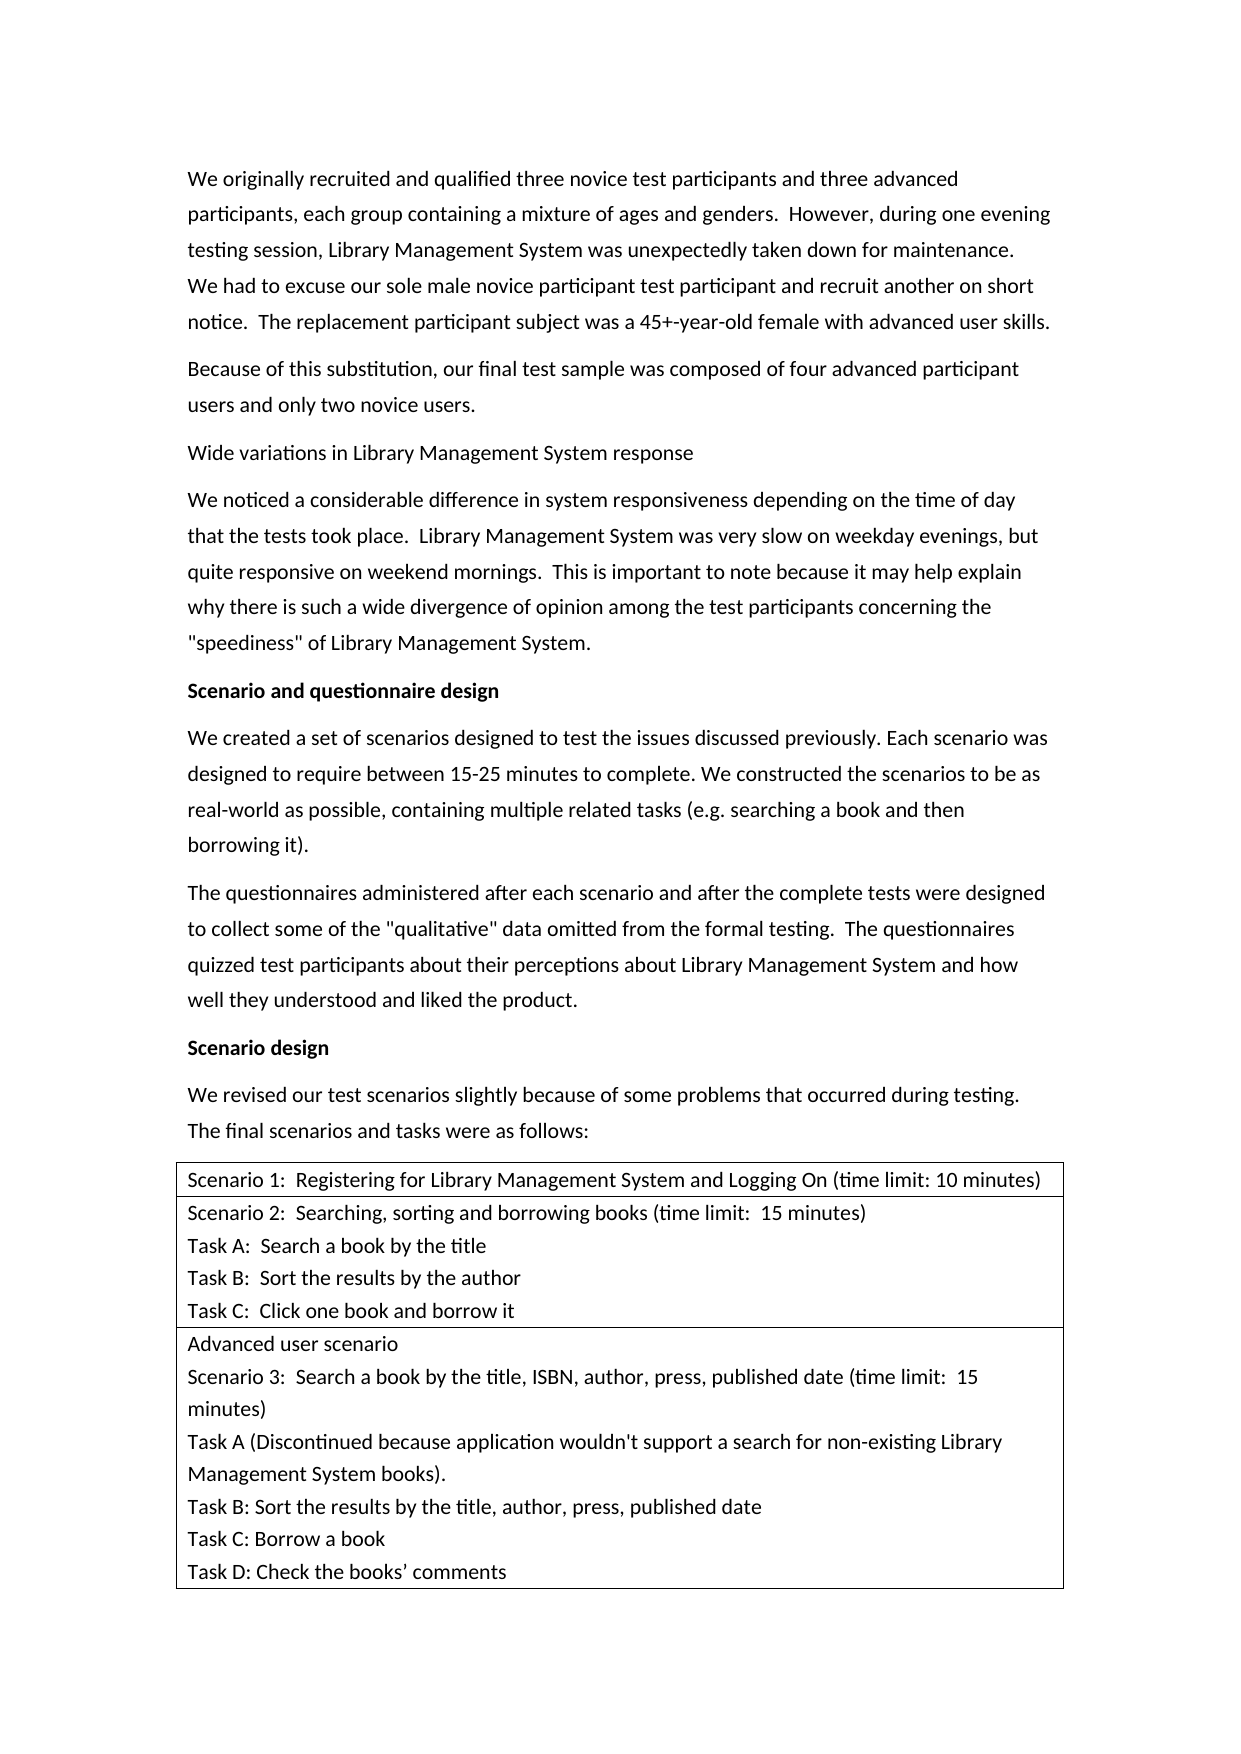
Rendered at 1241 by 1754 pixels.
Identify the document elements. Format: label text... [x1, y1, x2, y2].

table_cell Scenario 2: Searching, sorting and borrowing books (time limit: 15 minutes) Task A: Search a book by the title Task B: Sort the results by the author Task C: Click one book and borrow it [177, 1197, 1063, 1327]
text Wide variations in Library Management System response [187, 436, 1053, 468]
table_cell Advanced user scenario Scenario 3: Search a book by the title, ISBN, author, press, published date (time limit: 15 minutes) Task A (Discontinued because application wouldn't support a search for non-existing Library Management System books). Task B: Sort the results by the title, author, press, published date Task C: Borrow a book Task D: Check the books’ comments [177, 1328, 1063, 1588]
table_header Scenario 1: Registering for Library Management System and Logging On (time limit: 10 minutes) [177, 1163, 1063, 1196]
text We created a set of scenarios designed to test the issues discussed previously. Each scenario was designed to require between 15-25 minutes to complete. We constructed the scenarios to be as real-world as possible, containing multiple related tasks (e.g. searching a book and then borrowing it). [187, 722, 1053, 861]
text Scenario design [187, 1031, 1053, 1064]
text We originally recruited and qualified three novice test participants and three advanced participants, each group containing a mixture of ages and genders. However, during one evening testing session, Library Management System was unexpectedly taken down for maintenance. We had to excuse our sole male novice participant test participant and recruit another on short notice. The replacement participant subject was a 45+-year-old female with advanced user skills. [187, 162, 1053, 337]
text The questionnaires administered after each scenario and after the complete tests were designed to collect some of the "qualitative" data omitted from the formal testing. The questionnaires quizzed test participants about their perceptions about Library Management System and how well they understood and liked the product. [187, 876, 1053, 1016]
text Scenario and questionnaire design [187, 674, 1053, 706]
text Because of this substitution, our final test sample was composed of four advanced participant users and only two novice users. [187, 352, 1053, 421]
text We noticed a considerable difference in system responsiveness depending on the time of day that the tests took place. Library Management System was very slow on weekday evenings, but quite responsive on weekend mornings. This is important to note because it may help explain why there is such a wide divergence of opinion among the test participants concerning the "speediness" of Library Management System. [187, 483, 1053, 659]
text We revised our test scenarios slightly because of some problems that occurred during testing. The final scenarios and tasks were as follows: [187, 1079, 1053, 1147]
